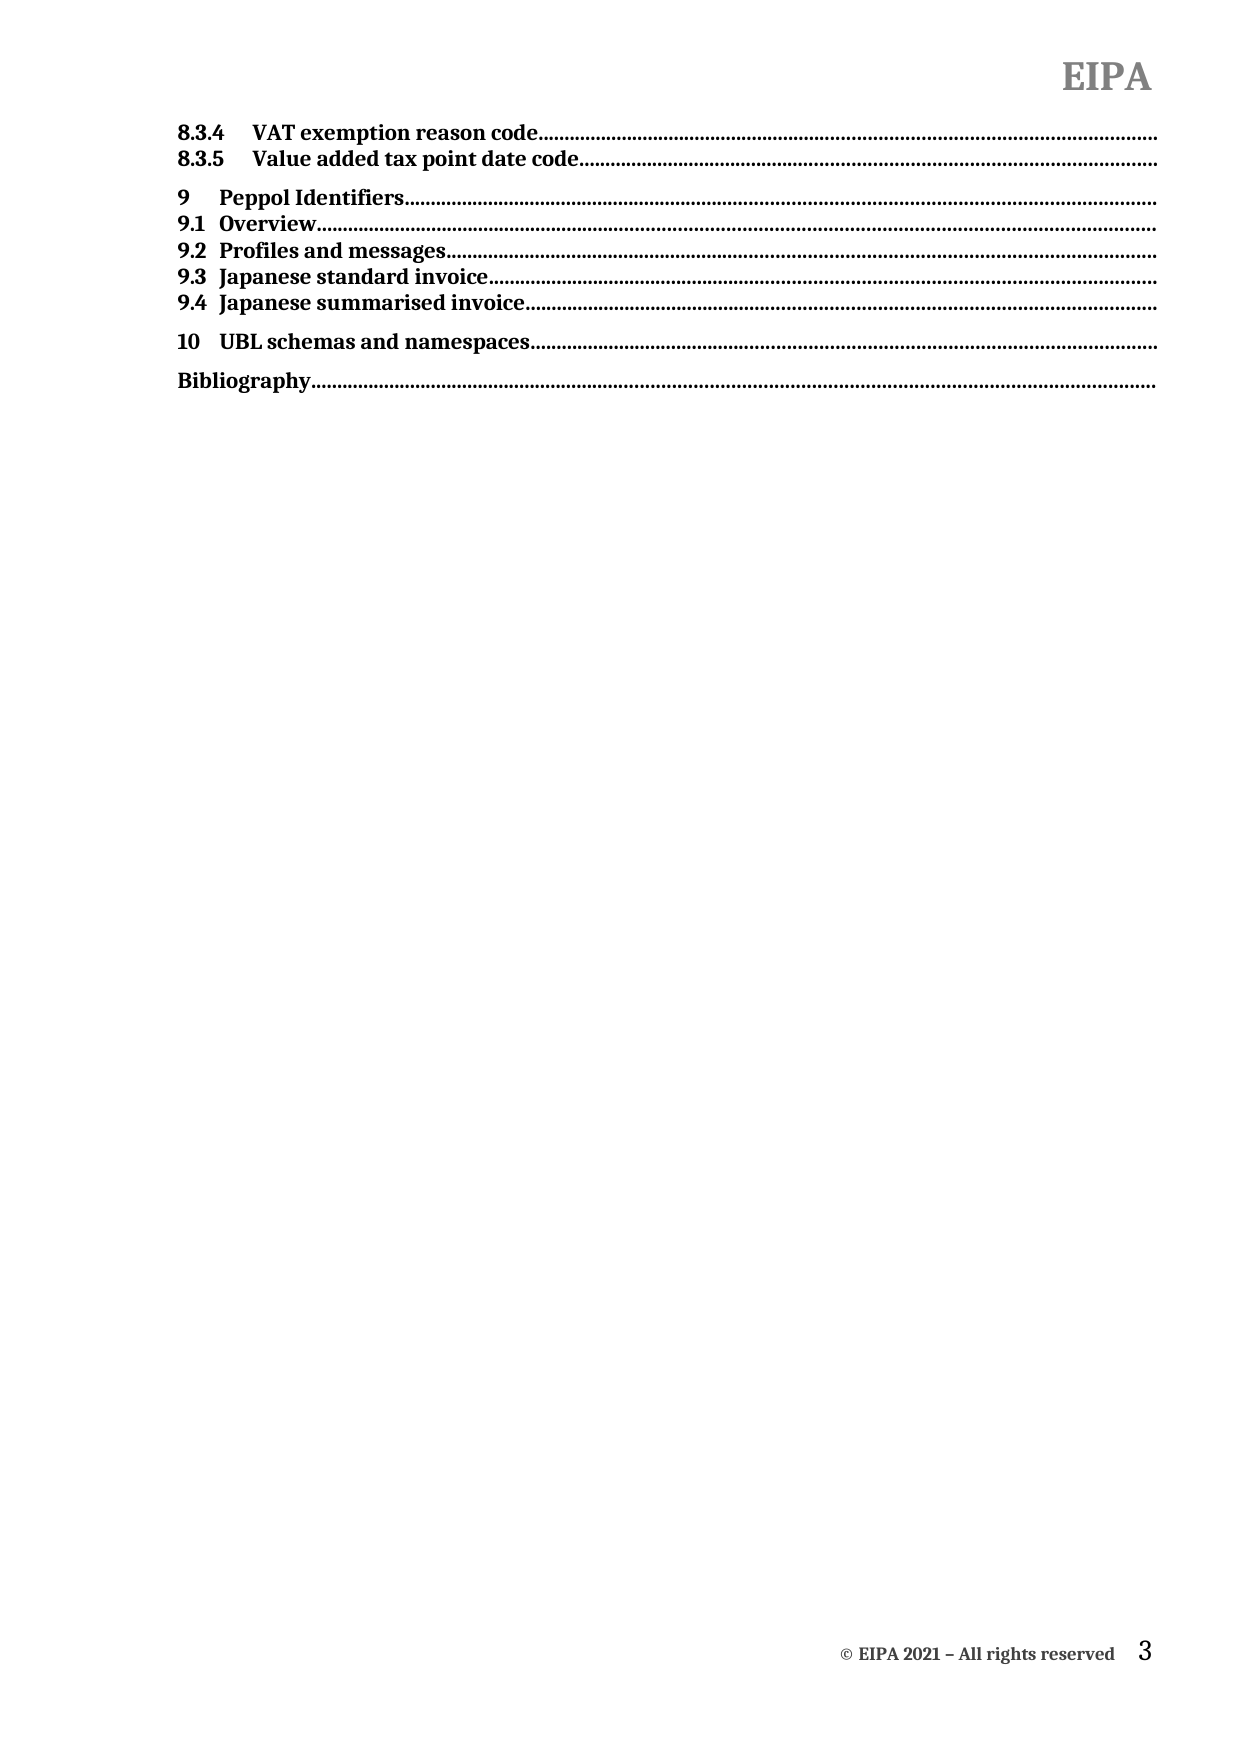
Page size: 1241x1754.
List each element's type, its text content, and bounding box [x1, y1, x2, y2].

text 9.2 Profiles and messages 115 [177, 237, 1099, 264]
text 9.3 Japanese standard invoice 115 [177, 264, 1099, 290]
text 9.1 Overview 115 [177, 211, 1099, 237]
text 8.3.4 VAT exemption reason code 113 [177, 119, 1099, 146]
text 9 Peppol Identifiers 115 [177, 185, 1099, 211]
text 10 UBL schemas and namespaces 117 [177, 329, 1099, 355]
text 8.3.5 Value added tax point date code 113 [177, 146, 1099, 172]
text Bibliography 119 [177, 368, 1099, 394]
text 9.4 Japanese summarised invoice 115 [177, 290, 1099, 316]
